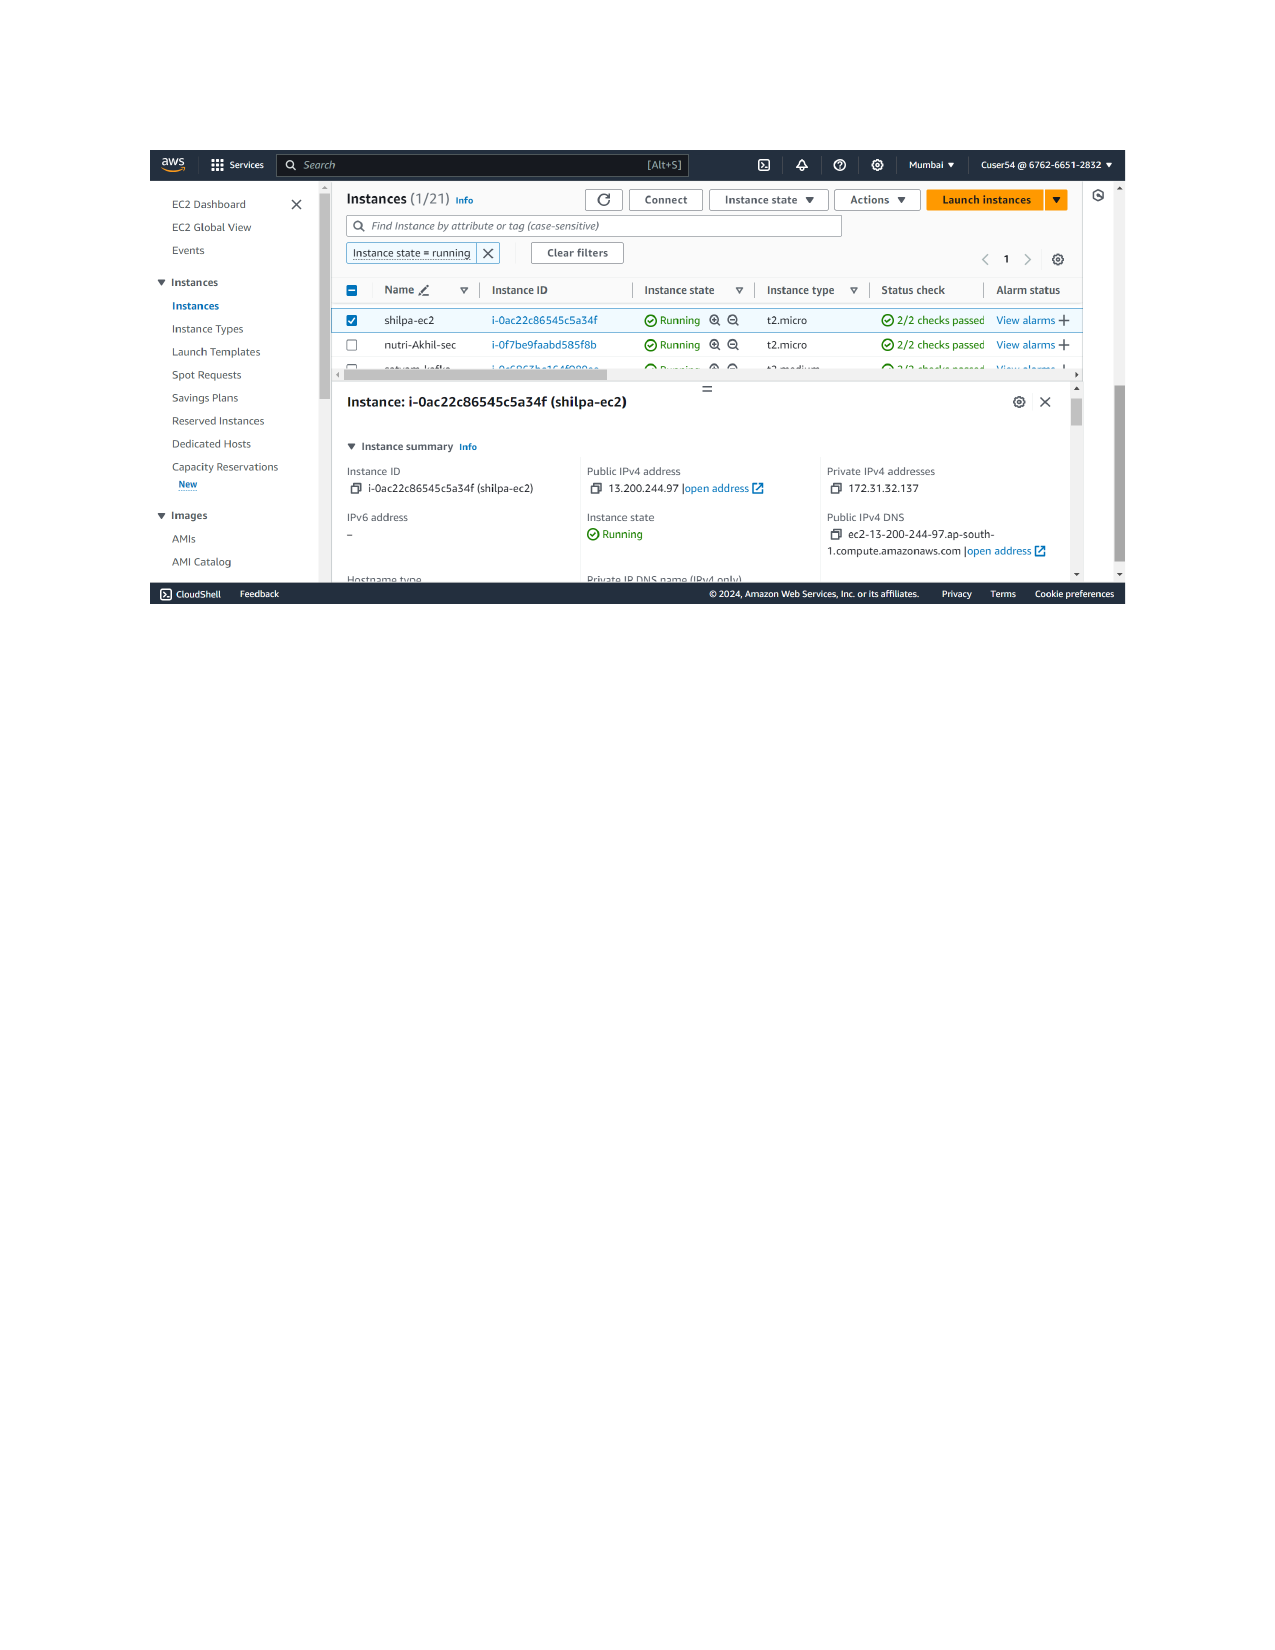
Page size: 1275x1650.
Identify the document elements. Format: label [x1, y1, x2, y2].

picture [150, 150, 1125, 604]
